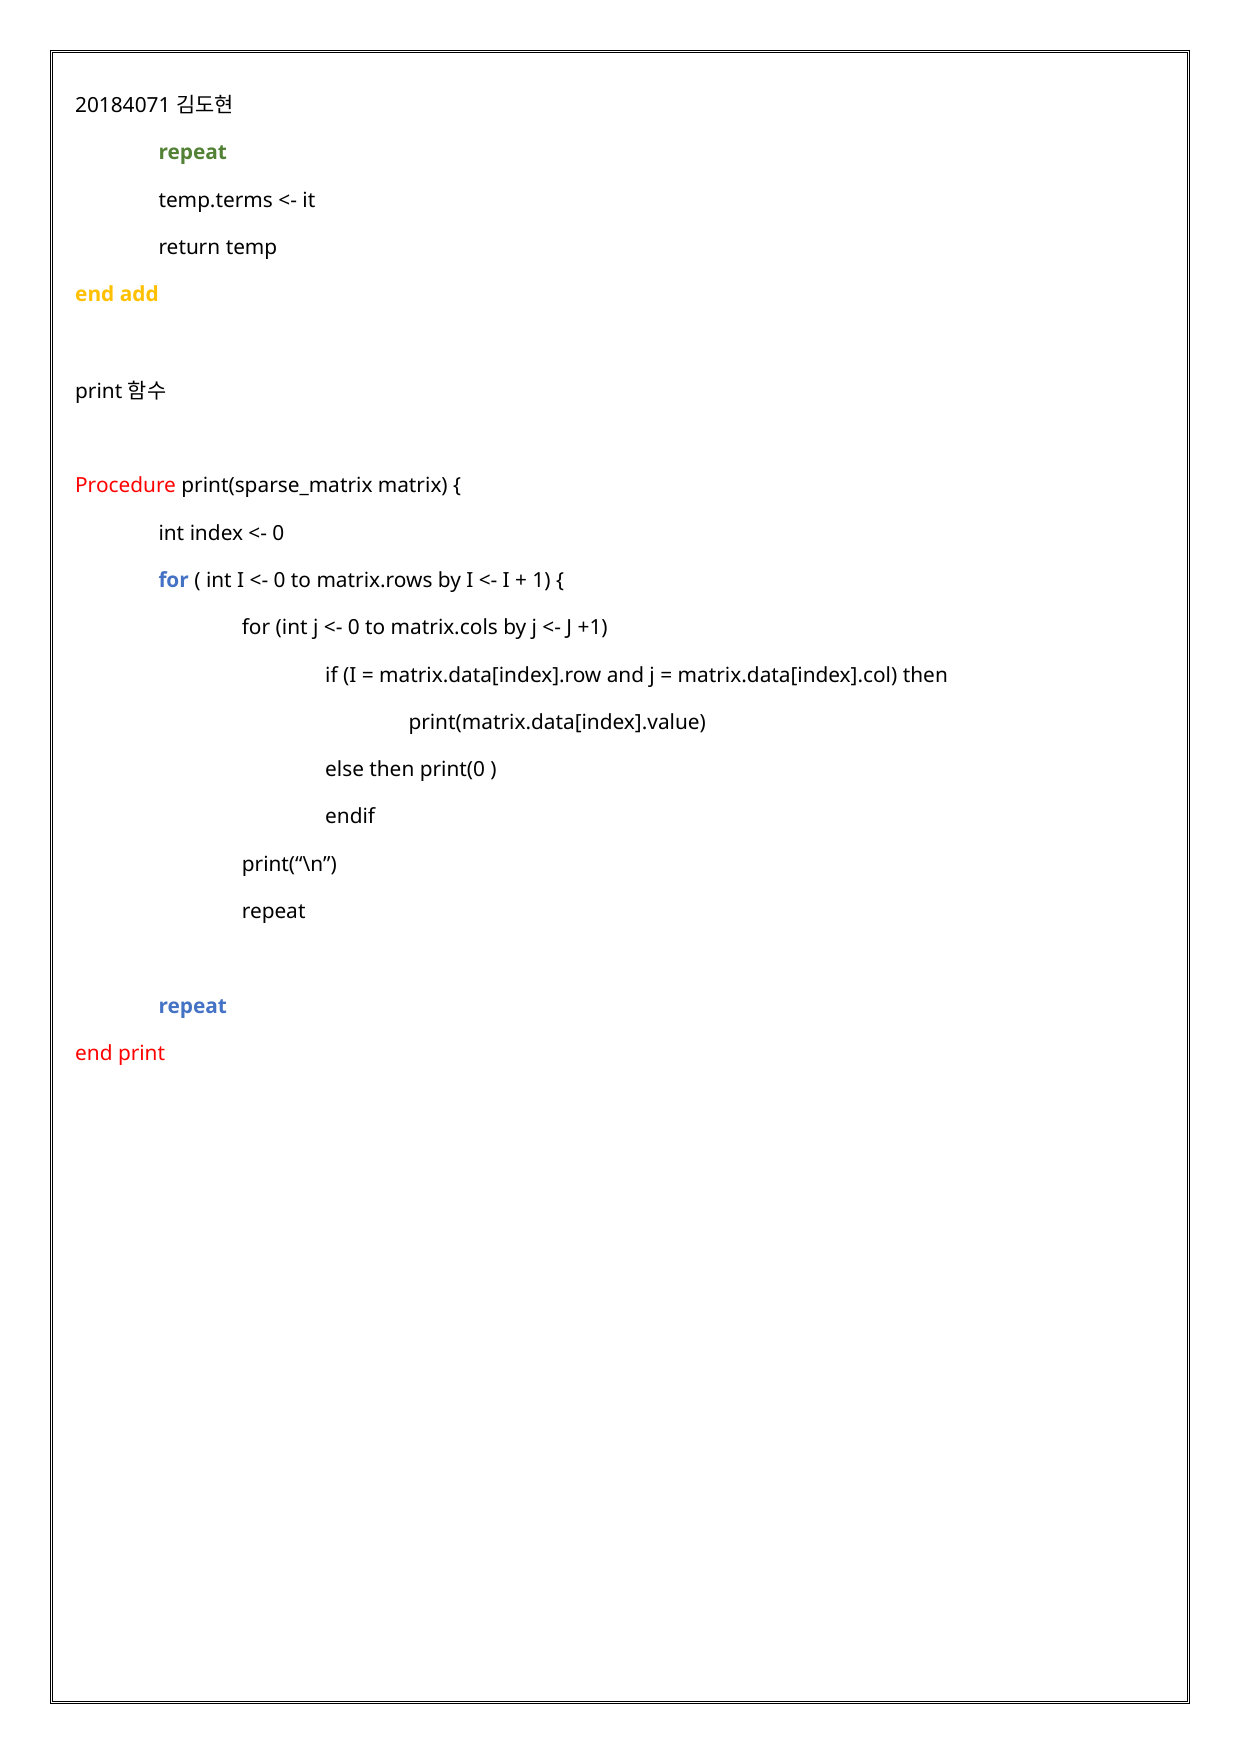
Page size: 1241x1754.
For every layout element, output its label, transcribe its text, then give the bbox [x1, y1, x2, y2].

text end print [75, 1038, 1165, 1067]
text for ( int I <- 0 to matrix.rows by I <- I + 1) { [75, 565, 1165, 594]
text return temp [75, 232, 1165, 261]
text repeat [75, 137, 1165, 166]
text Procedure print(sparse_matrix matrix) { [75, 471, 1165, 499]
text print(matrix.data[index].value) [75, 707, 1165, 736]
text temp.terms <- it [75, 185, 1165, 213]
text if (I = matrix.data[index].row and j = matrix.data[index].col) then [75, 660, 1165, 688]
text int index <- 0 [75, 518, 1165, 546]
text repeat [75, 896, 1165, 925]
text else then print(0 ) [75, 754, 1165, 783]
text print(“\n”) [75, 849, 1165, 877]
text repeat [75, 991, 1165, 1019]
text for (int j <- 0 to matrix.cols by j <- J +1) [75, 612, 1165, 641]
text print 함수 [75, 374, 1165, 404]
text endif [75, 802, 1165, 830]
text end add [75, 279, 1165, 308]
